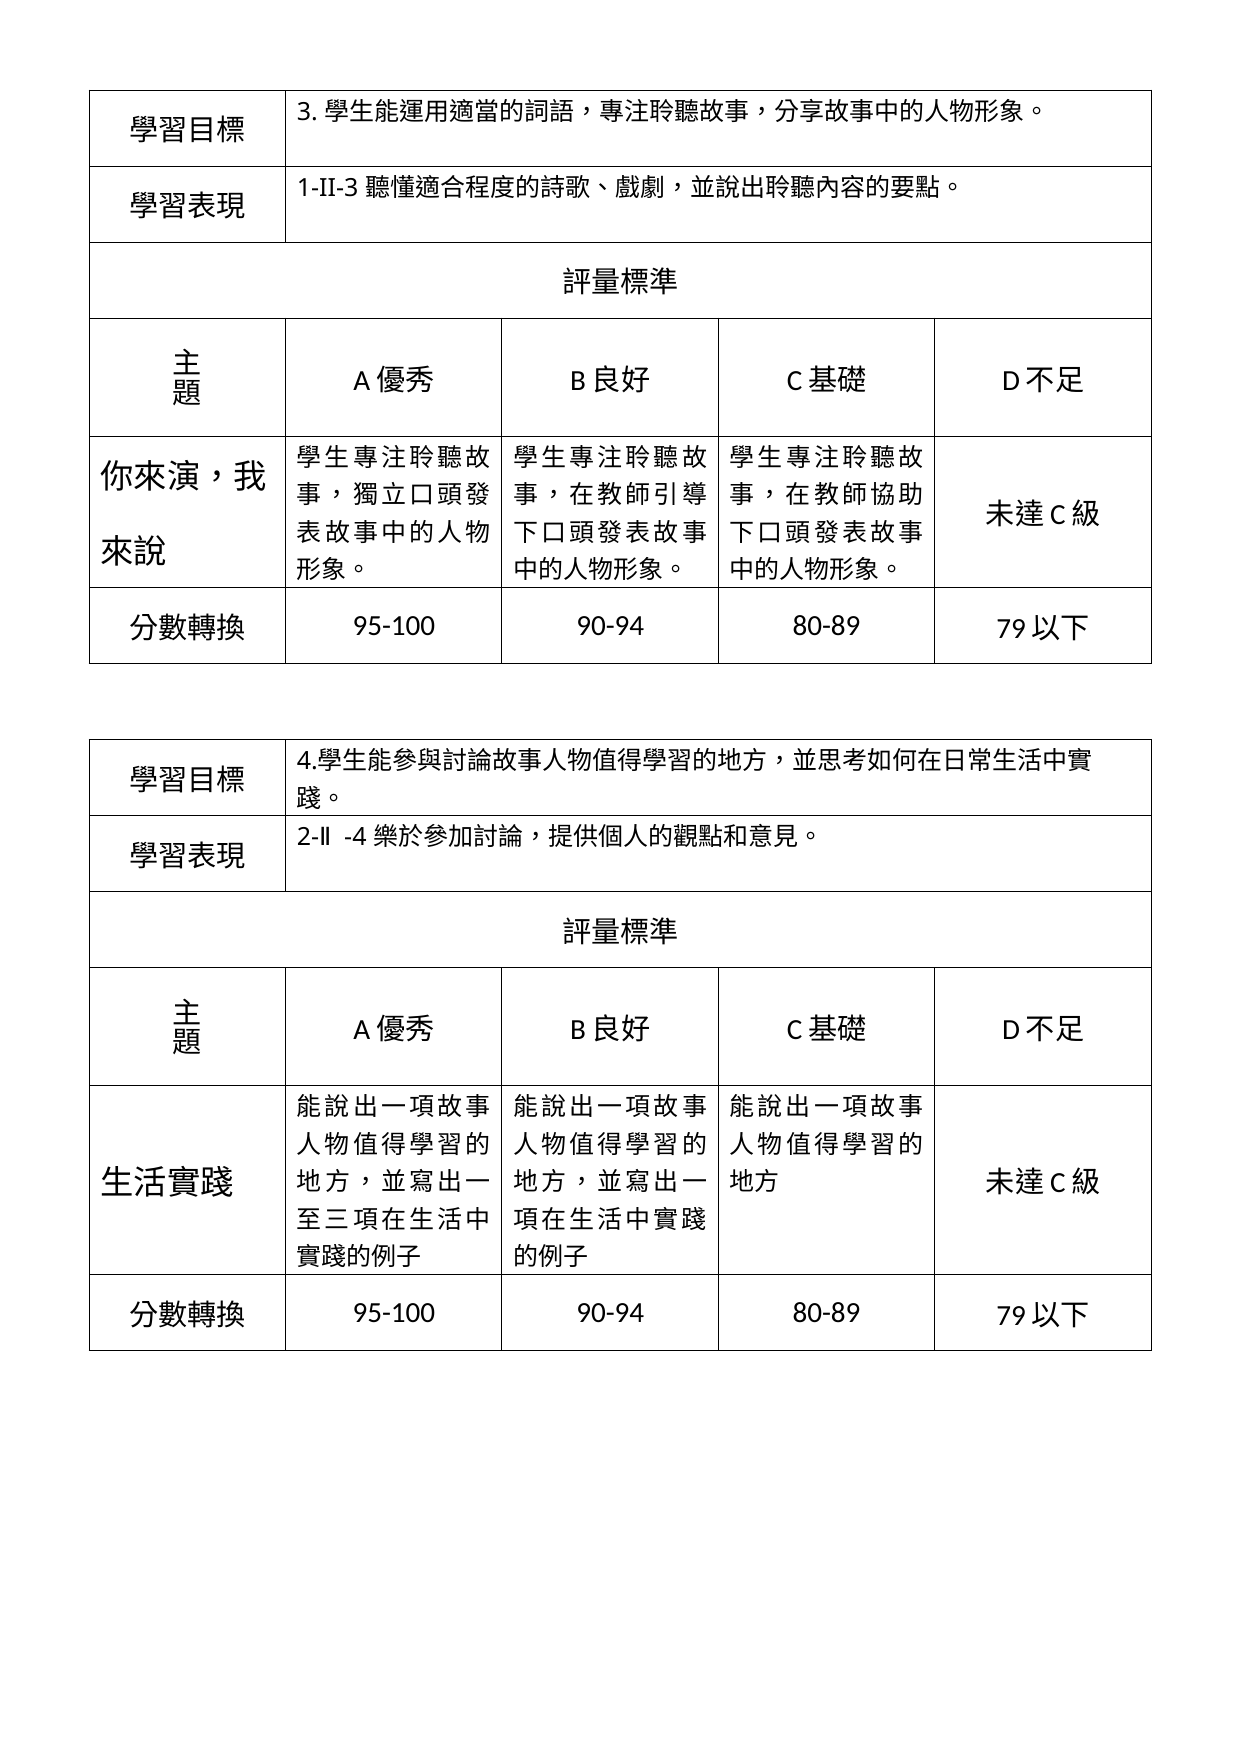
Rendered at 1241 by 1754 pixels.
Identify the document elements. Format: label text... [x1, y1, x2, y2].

table_cell 評量標準 [90, 243, 1151, 318]
table_cell 95-100 [286, 588, 501, 663]
table_cell 學習表現 [90, 167, 285, 242]
table_cell 95-100 [286, 1275, 501, 1350]
table_header 學習目標 [90, 91, 285, 166]
table_cell A優秀 [286, 968, 501, 1085]
table_cell 未達C級 [935, 437, 1151, 587]
table_cell A優秀 [286, 319, 501, 436]
table_cell 學生專注聆聽故事，在教師協助下口頭發表故事中的人物形象。 [719, 437, 934, 587]
table_cell 79以下 [935, 1275, 1151, 1350]
table_cell 學生專注聆聽故事，在教師引導下口頭發表故事中的人物形象。 [502, 437, 718, 587]
table_cell 你來演，我來說 [90, 437, 285, 587]
table_cell 90-94 [502, 1275, 718, 1350]
table_cell B良好 [502, 968, 718, 1085]
table_cell 79以下 [935, 588, 1151, 663]
table_cell 分數轉換 [90, 1275, 285, 1350]
table_cell 學習表現 [90, 816, 285, 891]
table_cell 學生專注聆聽故事，獨立口頭發表故事中的人物形象。 [286, 437, 501, 587]
table_cell 能說出一項故事人物值得學習的地方，並寫出一項在生活中實踐的例子 [502, 1086, 718, 1274]
table_cell B良好 [502, 319, 718, 436]
table_cell D不足 [935, 968, 1151, 1085]
table_cell 80-89 [719, 588, 934, 663]
table_cell 2-Ⅱ-4 樂於參加討論，提供個人的觀點和意見。 [286, 816, 1151, 891]
table_header 4.學生能參與討論故事人物值得學習的地方，並思考如何在日常生活中實踐。 [286, 740, 1151, 815]
table_cell 1-II-3 聽懂適合程度的詩歌、戲劇，並說出聆聽內容的要點。 [286, 167, 1151, 242]
table_header 學習目標 [90, 740, 285, 815]
table_cell 80-89 [719, 1275, 934, 1350]
table_cell 能說出一項故事人物值得學習的地方 [719, 1086, 934, 1274]
table_cell 90-94 [502, 588, 718, 663]
table_cell 評量標準 [90, 892, 1151, 967]
table_cell C基礎 [719, 968, 934, 1085]
table_cell 主題 [90, 319, 285, 436]
table_cell 主題 [90, 968, 285, 1085]
table_cell C基礎 [719, 319, 934, 436]
table_cell 能說出一項故事人物值得學習的地方，並寫出一至三項在生活中實踐的例子 [286, 1086, 501, 1274]
table_cell D不足 [935, 319, 1151, 436]
table_cell 生活實踐 [90, 1086, 285, 1274]
table_cell 未達C級 [935, 1086, 1151, 1274]
table_header 3. 學生能運用適當的詞語，專注聆聽故事，分享故事中的人物形象。 [286, 91, 1151, 166]
table_cell 分數轉換 [90, 588, 285, 663]
